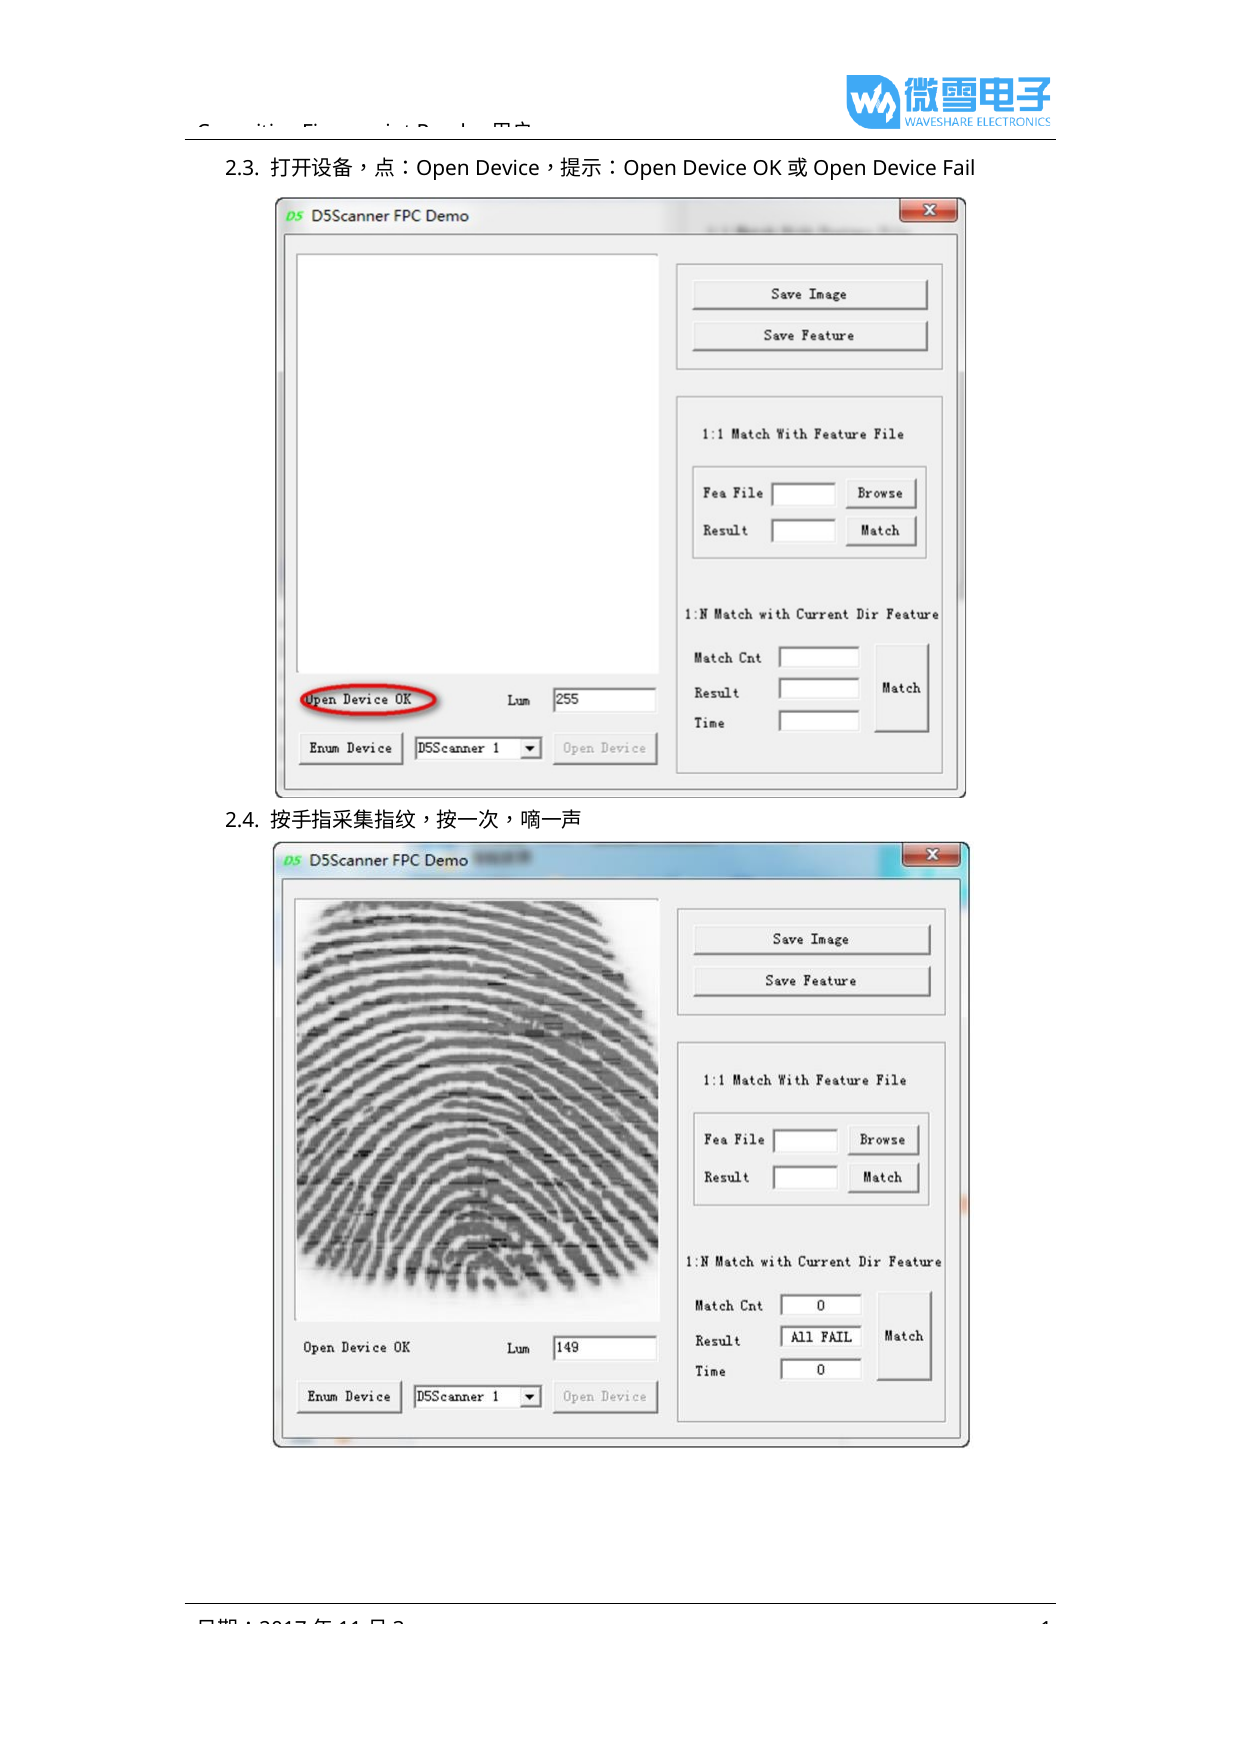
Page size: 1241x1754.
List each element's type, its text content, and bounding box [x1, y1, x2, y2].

picture [275, 197, 967, 798]
picture [846, 75, 1051, 129]
list 打开设备，点：Open Device，提示：Open Device OK 或 Open Device Fail [225, 153, 1226, 181]
picture [270, 841, 974, 1449]
